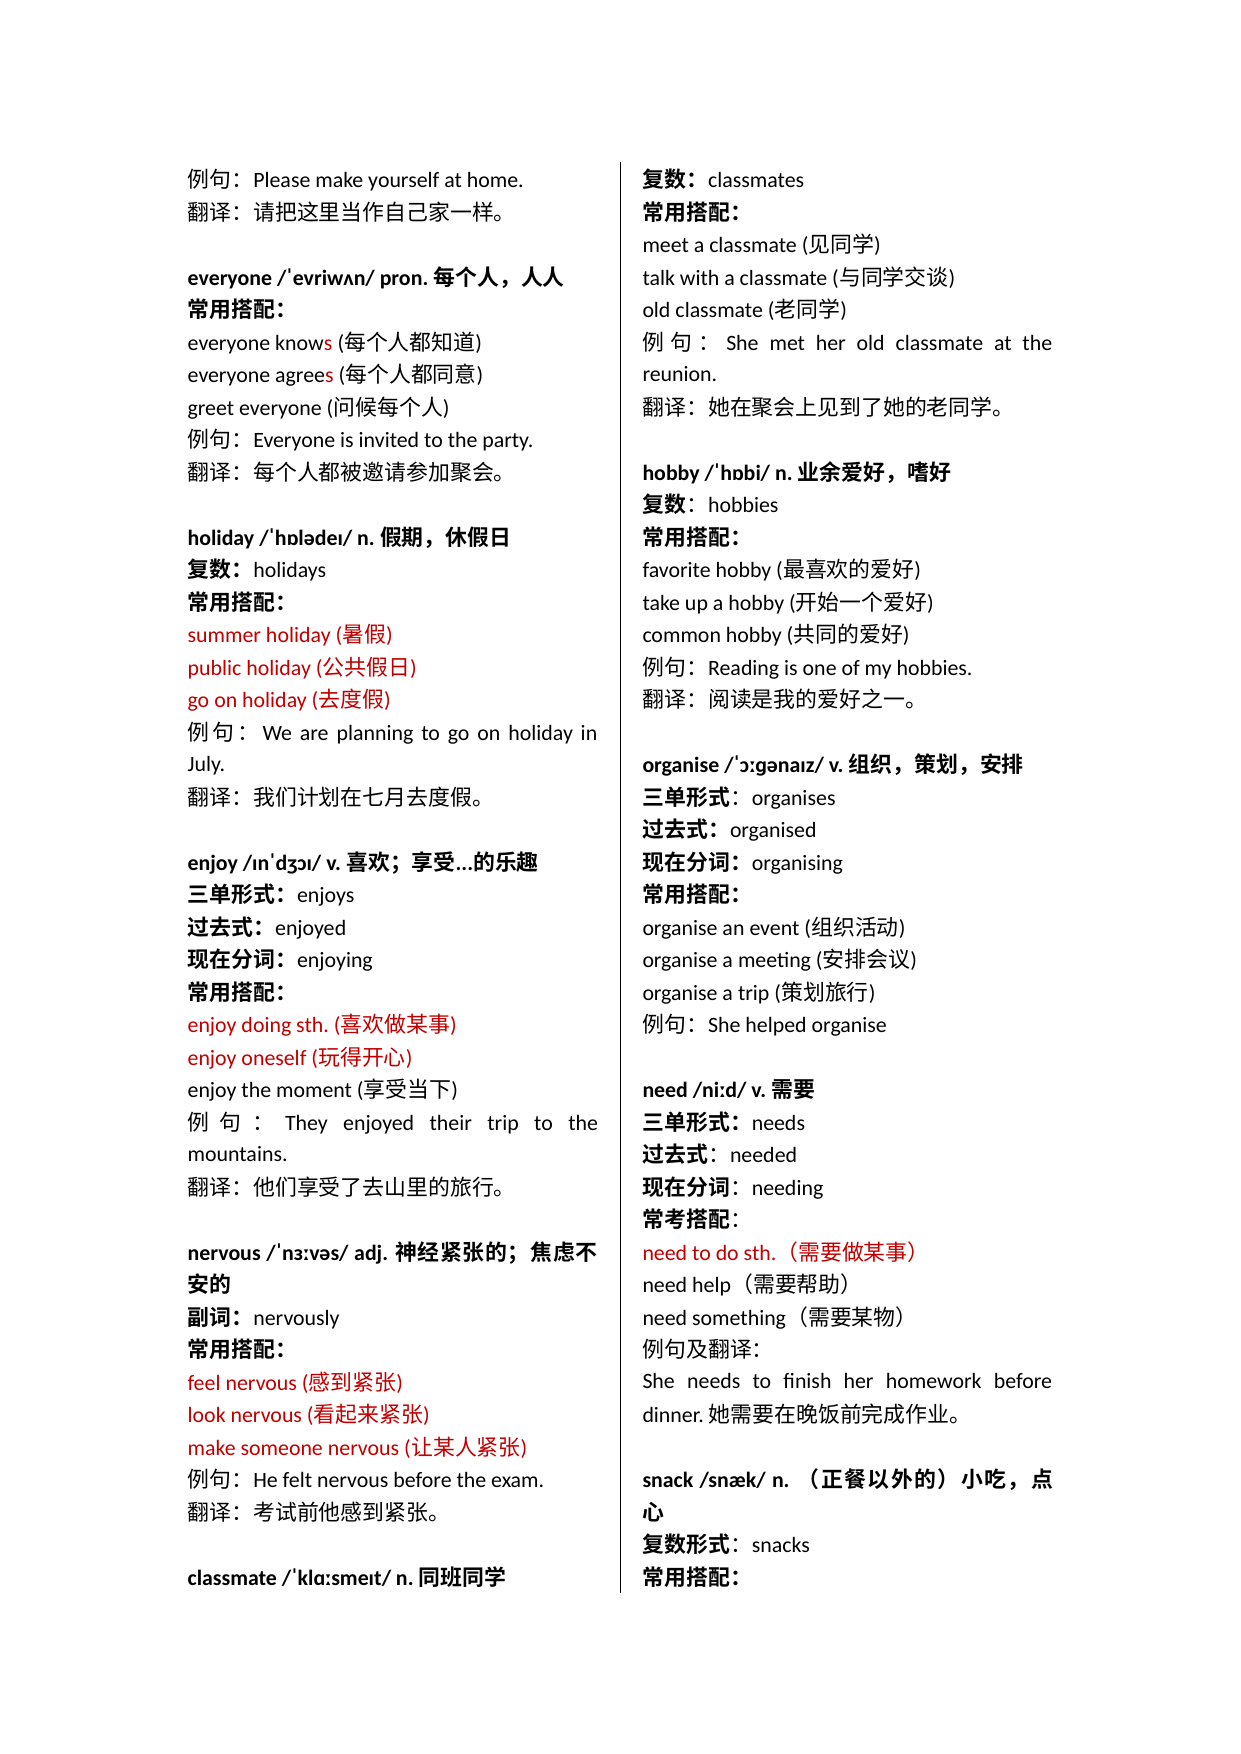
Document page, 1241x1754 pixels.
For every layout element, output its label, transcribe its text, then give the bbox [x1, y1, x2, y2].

text 三单形式：organises [642, 779, 1053, 812]
text organise an event (组织活动) [642, 909, 1053, 942]
text enjoy doing sth. (喜欢做某事) [187, 1007, 598, 1039]
text 常用搭配： [187, 1332, 598, 1364]
text 复数形式：snacks [642, 1527, 1053, 1559]
text 现在分词：needing [642, 1169, 1053, 1202]
text 常用搭配： [187, 974, 598, 1007]
text classmate /ˈklɑːsmeɪt/ n. 同班同学 [187, 1559, 598, 1592]
text need /niːd/ v. 需要 [642, 1072, 1053, 1104]
text common hobby (共同的爱好) [642, 617, 1053, 649]
text old classmate (老同学) [642, 292, 1053, 324]
text 例句：She helped organise [642, 1007, 1053, 1039]
text need something（需要某物） [642, 1299, 1053, 1332]
text 翻译：他们享受了去山里的旅行。 [187, 1169, 598, 1202]
text 复数：classmates [642, 162, 1053, 194]
text favorite hobby (最喜欢的爱好) [642, 552, 1053, 584]
text 过去式：organised [642, 812, 1053, 844]
text 常用搭配： [642, 877, 1053, 909]
text take up a hobby (开始一个爱好) [642, 584, 1053, 617]
text everyone agrees (每个人都同意) [187, 357, 598, 389]
text enjoy the moment (享受当下) [187, 1072, 598, 1104]
text organise a trip (策划旅行) [642, 974, 1053, 1007]
text 现在分词：enjoying [187, 942, 598, 974]
text 常用搭配： [187, 584, 598, 617]
text 三单形式：enjoys [187, 877, 598, 909]
text 过去式：enjoyed [187, 909, 598, 942]
text organise a meeting (安排会议) [642, 942, 1053, 974]
text 复数：holidays [187, 552, 598, 584]
text She needs to finish her homework before dinner. 她需要在晚饭前完成作业。 [642, 1364, 1053, 1429]
text 翻译：我们计划在七月去度假。 [187, 779, 598, 812]
text 常用搭配： [642, 1559, 1053, 1592]
text everyone /ˈevriwʌn/ pron. 每个人，人人 [187, 259, 598, 292]
text 常用搭配： [642, 519, 1053, 552]
text holiday /ˈhɒlədeɪ/ n. 假期，休假日 [187, 519, 598, 552]
text 副词：nervously [187, 1299, 598, 1332]
text 例句：We are planning to go on holiday in July. [187, 714, 598, 779]
text meet a classmate (见同学) [642, 227, 1053, 259]
text 常用搭配： [642, 194, 1053, 227]
text go on holiday (去度假) [187, 682, 598, 714]
text organise /ˈɔːɡənaɪz/ v. 组织，策划，安排 [642, 747, 1053, 779]
text hobby /ˈhɒbi/ n. 业余爱好，嗜好 [642, 454, 1053, 487]
text 复数：hobbies [642, 487, 1053, 519]
text everyone knows (每个人都知道) [187, 324, 598, 357]
text nervous /ˈnɜːvəs/ adj. 神经紧张的；焦虑不安的 [187, 1234, 598, 1299]
text 例句：He felt nervous before the exam. [187, 1462, 598, 1494]
text 例句及翻译： [642, 1332, 1053, 1364]
text summer holiday (暑假) [187, 617, 598, 649]
text 例句：Please make yourself at home. [187, 162, 598, 194]
text 常考搭配： [642, 1202, 1053, 1234]
text enjoy oneself (玩得开心) [187, 1039, 598, 1072]
text 例句：Reading is one of my hobbies. [642, 649, 1053, 682]
text 例句：She met her old classmate at the reunion. [642, 324, 1053, 389]
text 翻译：考试前他感到紧张。 [187, 1494, 598, 1527]
text greet everyone (问候每个人) [187, 389, 598, 422]
text 现在分词：organising [642, 844, 1053, 877]
text public holiday (公共假日) [187, 649, 598, 682]
text 例句：They enjoyed their trip to the mountains. [187, 1104, 598, 1169]
text need to do sth.（需要做某事） [642, 1234, 1053, 1267]
text enjoy /ɪnˈdʒɔɪ/ v. 喜欢；享受...的乐趣 [187, 844, 598, 877]
text make someone nervous (让某人紧张) [187, 1429, 598, 1462]
text 翻译：她在聚会上见到了她的老同学。 [642, 389, 1053, 422]
text 翻译：阅读是我的爱好之一。 [642, 682, 1053, 714]
text snack /snæk/ n. （正餐以外的）小吃，点心 [642, 1462, 1053, 1527]
text need help（需要帮助） [642, 1267, 1053, 1299]
text 过去式：needed [642, 1137, 1053, 1169]
text look nervous (看起来紧张) [187, 1397, 598, 1429]
text 常用搭配： [187, 292, 598, 324]
text 例句：Everyone is invited to the party. [187, 422, 598, 454]
text 翻译：每个人都被邀请参加聚会。 [187, 454, 598, 487]
text 三单形式：needs [642, 1104, 1053, 1137]
text feel nervous (感到紧张) [187, 1364, 598, 1397]
text talk with a classmate (与同学交谈) [642, 259, 1053, 292]
text 翻译：请把这里当作自己家一样。 [187, 194, 598, 227]
